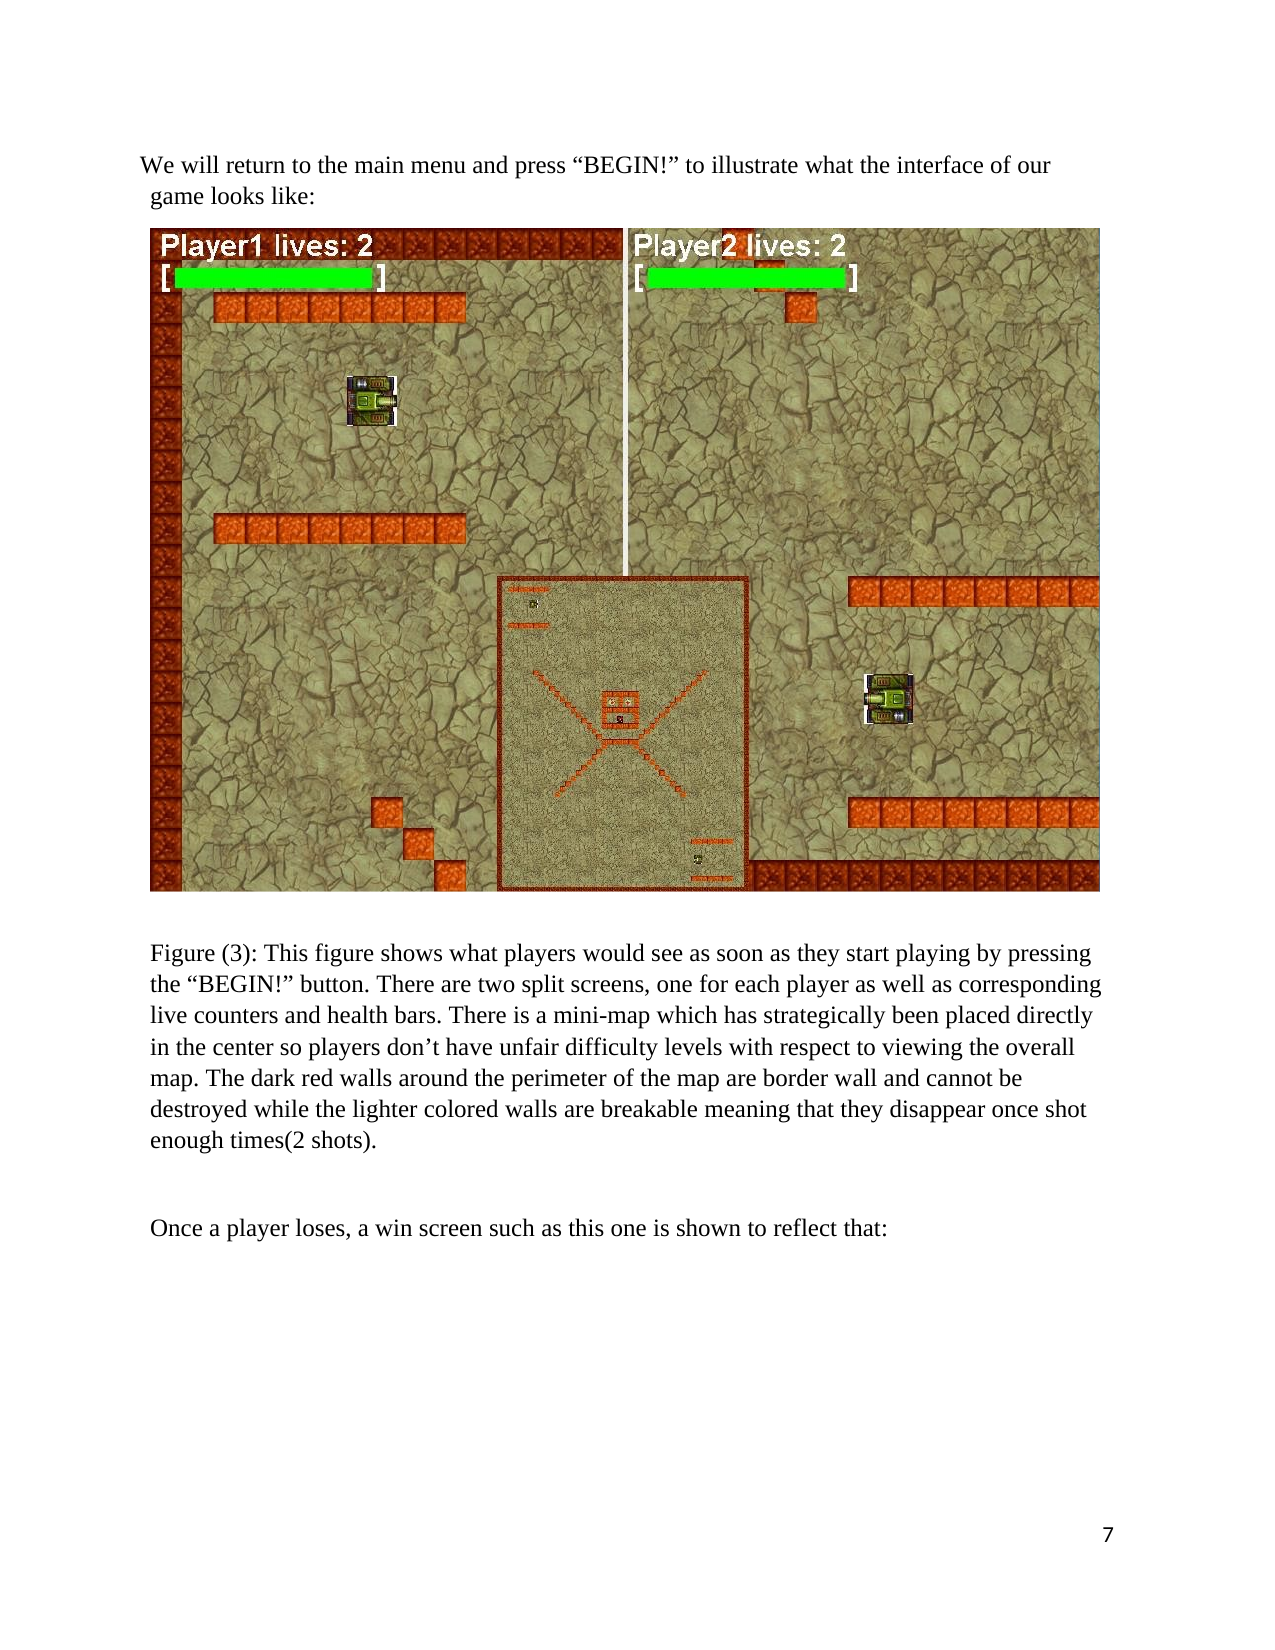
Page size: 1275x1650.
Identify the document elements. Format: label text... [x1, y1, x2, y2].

picture [150, 228, 1100, 892]
text game looks like: [150, 181, 1183, 210]
text Figure (3): This figure shows what players would see as soon as they start playing by pressing the “BEGIN!” button. There are two split screens, one for each player as well as corresponding live counters and health bars. There is a mini-map which has strategically been placed directly in the center so players don’t have unfair difficulty levels with respect to viewing the overall map. The dark red walls around the perimeter of the map are border wall and cannot be destroyed while the lighter colored walls are breakable meaning that they disappear once shot enough times(2 shots). [150, 938, 1114, 1153]
text Once a player loses, a win screen such as this one is shown to reflect that: [150, 1213, 1183, 1242]
text We will return to the main menu and press “BEGIN!” to illustrate what the interface of our [139, 150, 1183, 179]
